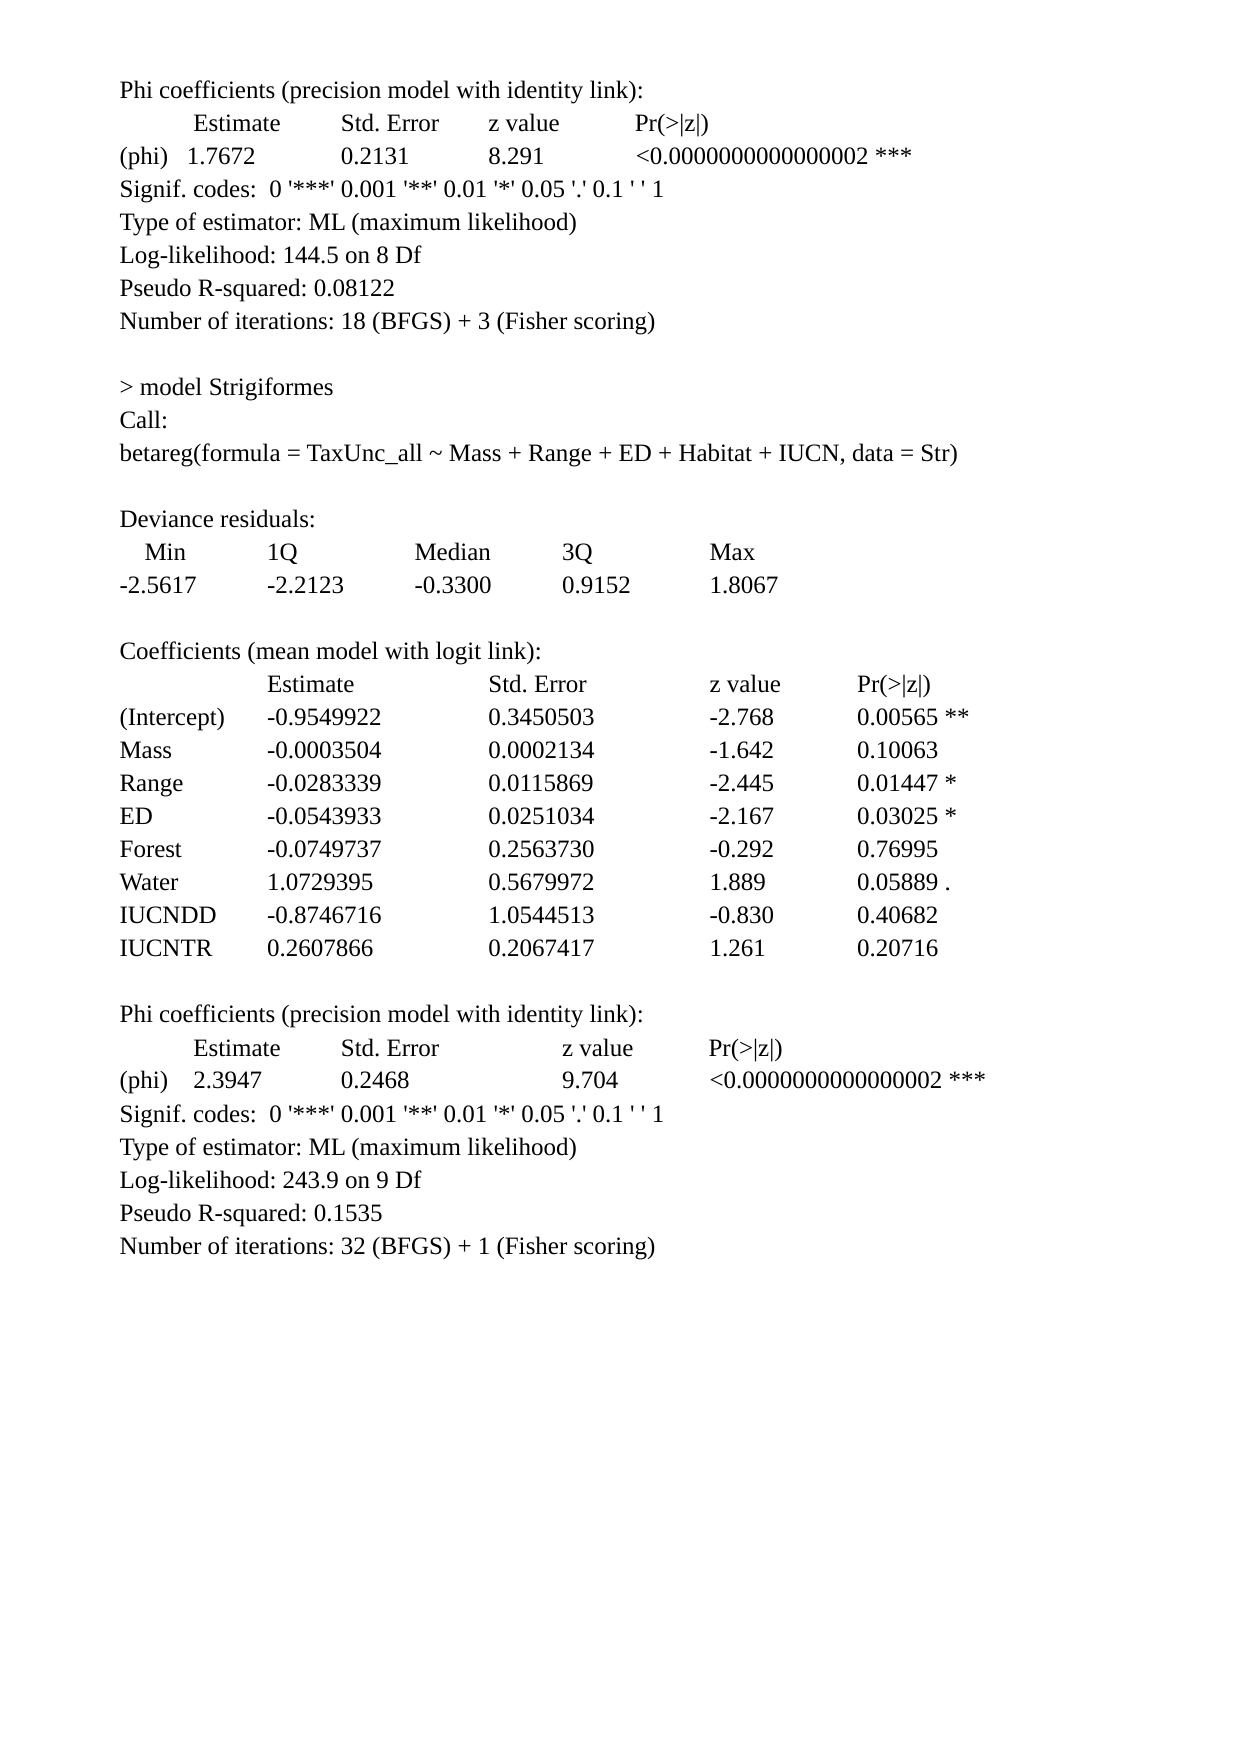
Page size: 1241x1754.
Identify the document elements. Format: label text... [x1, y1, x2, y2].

text (Intercept) -0.9549922 0.3450503 -2.768 0.00565 ** [119, 702, 1153, 731]
text IUCNTR 0.2607866 0.2067417 1.261 0.20716 [119, 933, 1153, 962]
text Signif. codes: 0 '***' 0.001 '**' 0.01 '*' 0.05 '.' 0.1 ' ' 1 [119, 1099, 1153, 1127]
text Log-likelihood: 144.5 on 8 Df [119, 240, 1153, 269]
text (phi) 1.7672 0.2131 8.291 <0.0000000000000002 *** [119, 141, 1153, 170]
text Water 1.0729395 0.5679972 1.889 0.05889 . [119, 867, 1153, 896]
text Estimate Std. Error z value Pr(>|z|) [119, 108, 1153, 137]
text Coefficients (mean model with logit link): [119, 636, 1153, 665]
text Deviance residuals: [119, 504, 1153, 533]
text Mass -0.0003504 0.0002134 -1.642 0.10063 [119, 735, 1153, 764]
text betareg(formula = TaxUnc_all ~ Mass + Range + ED + Habitat + IUCN, data = Str) [119, 438, 1153, 467]
text Min 1Q Median 3Q Max [119, 537, 1153, 566]
text (phi) 2.3947 0.2468 9.704 <0.0000000000000002 *** [119, 1066, 1153, 1094]
text Signif. codes: 0 '***' 0.001 '**' 0.01 '*' 0.05 '.' 0.1 ' ' 1 [119, 174, 1153, 203]
text Call: [119, 405, 1153, 434]
text IUCNDD -0.8746716 1.0544513 -0.830 0.40682 [119, 901, 1153, 929]
text > model Strigiformes [119, 372, 1153, 401]
text Type of estimator: ML (maximum likelihood) [119, 1132, 1153, 1160]
text ED -0.0543933 0.0251034 -2.167 0.03025 * [119, 801, 1153, 830]
text Range -0.0283339 0.0115869 -2.445 0.01447 * [119, 768, 1153, 797]
text Estimate Std. Error z value Pr(>|z|) [119, 669, 1153, 698]
text Phi coefficients (precision model with identity link): [119, 999, 1153, 1028]
text Estimate Std. Error z value Pr(>|z|) [119, 1033, 1153, 1061]
text Phi coefficients (precision model with identity link): [119, 75, 1153, 104]
text Type of estimator: ML (maximum likelihood) [119, 207, 1153, 236]
text Pseudo R-squared: 0.08122 [119, 273, 1153, 302]
text -2.5617 -2.2123 -0.3300 0.9152 1.8067 [119, 570, 1153, 599]
text Pseudo R-squared: 0.1535 [119, 1198, 1153, 1226]
text Forest -0.0749737 0.2563730 -0.292 0.76995 [119, 834, 1153, 863]
text Log-likelihood: 243.9 on 9 Df [119, 1165, 1153, 1193]
text Number of iterations: 18 (BFGS) + 3 (Fisher scoring) [119, 306, 1153, 335]
text Number of iterations: 32 (BFGS) + 1 (Fisher scoring) [119, 1231, 1153, 1259]
